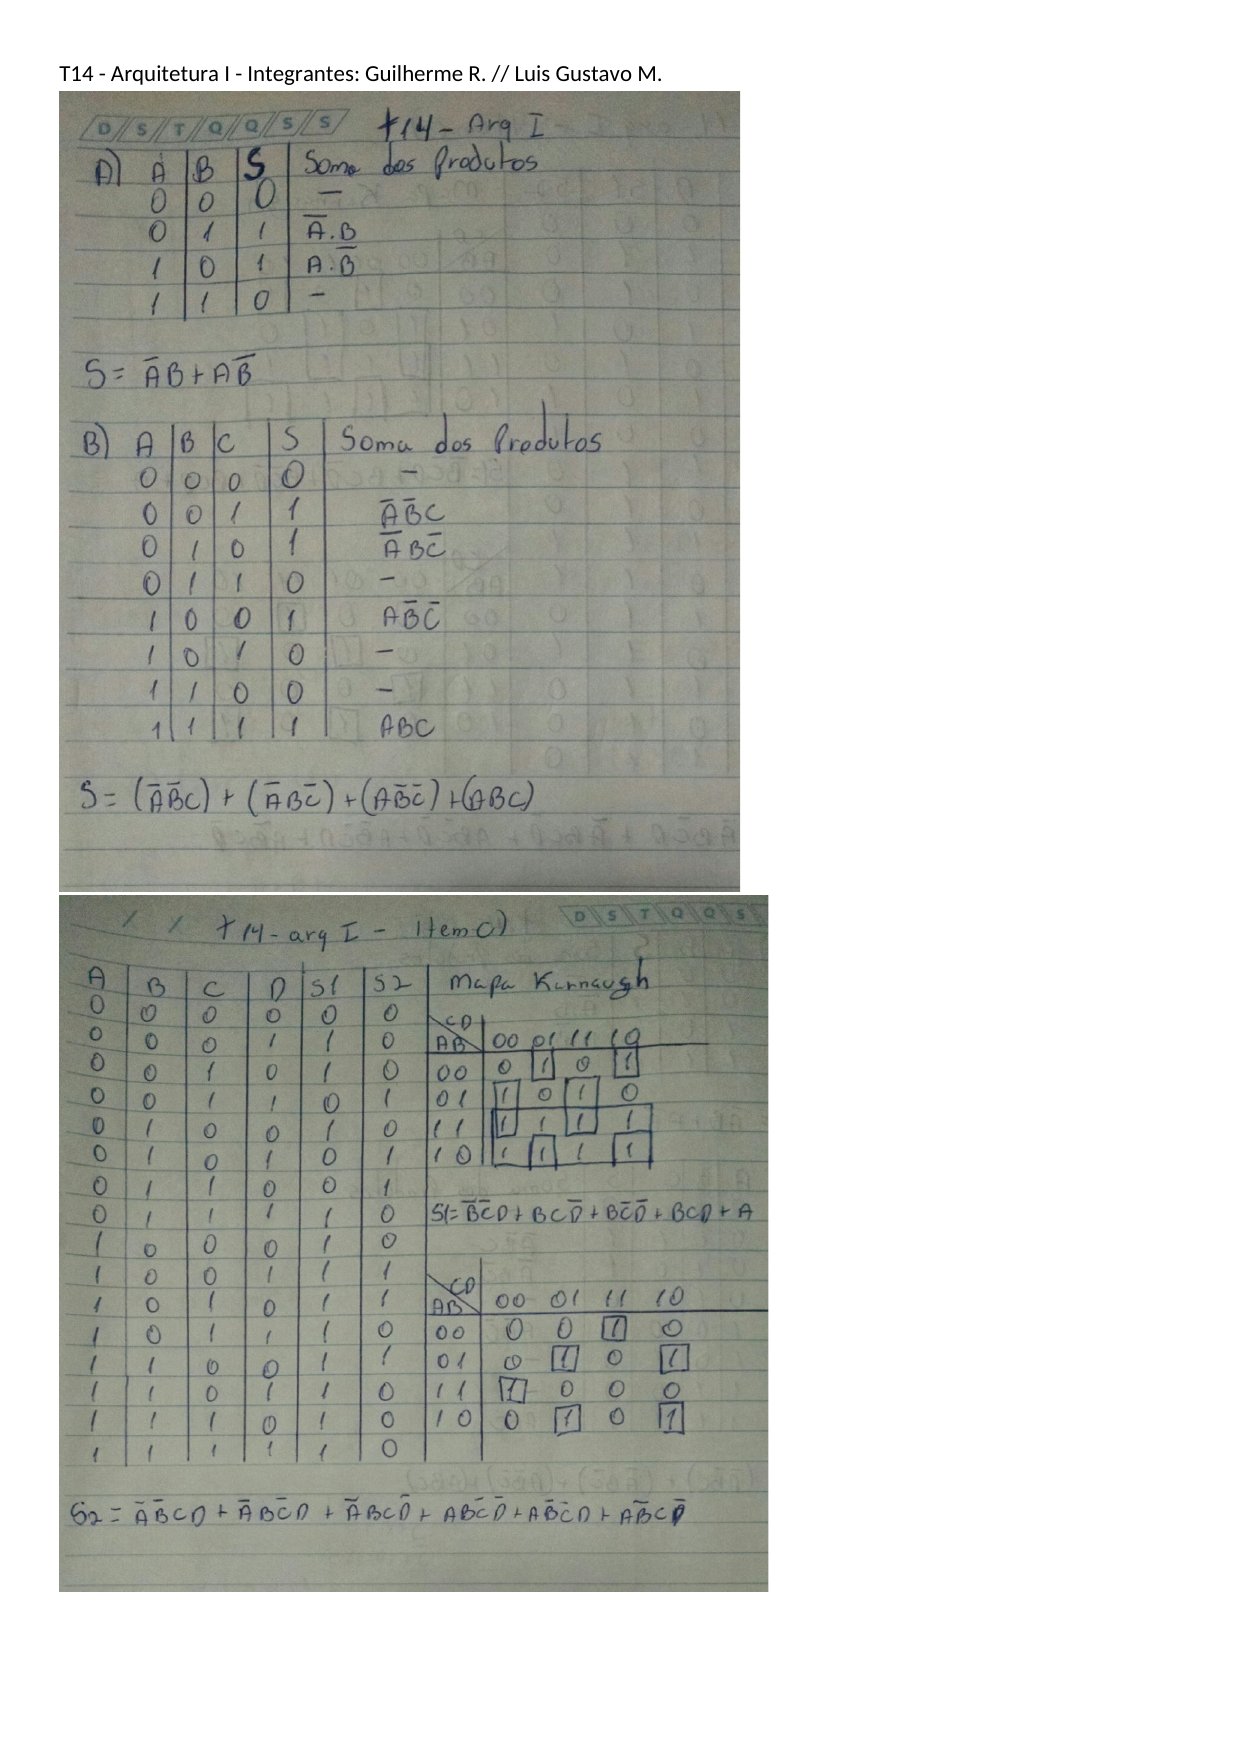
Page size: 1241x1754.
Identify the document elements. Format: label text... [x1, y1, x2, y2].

picture [59, 91, 741, 892]
picture [59, 895, 769, 1592]
